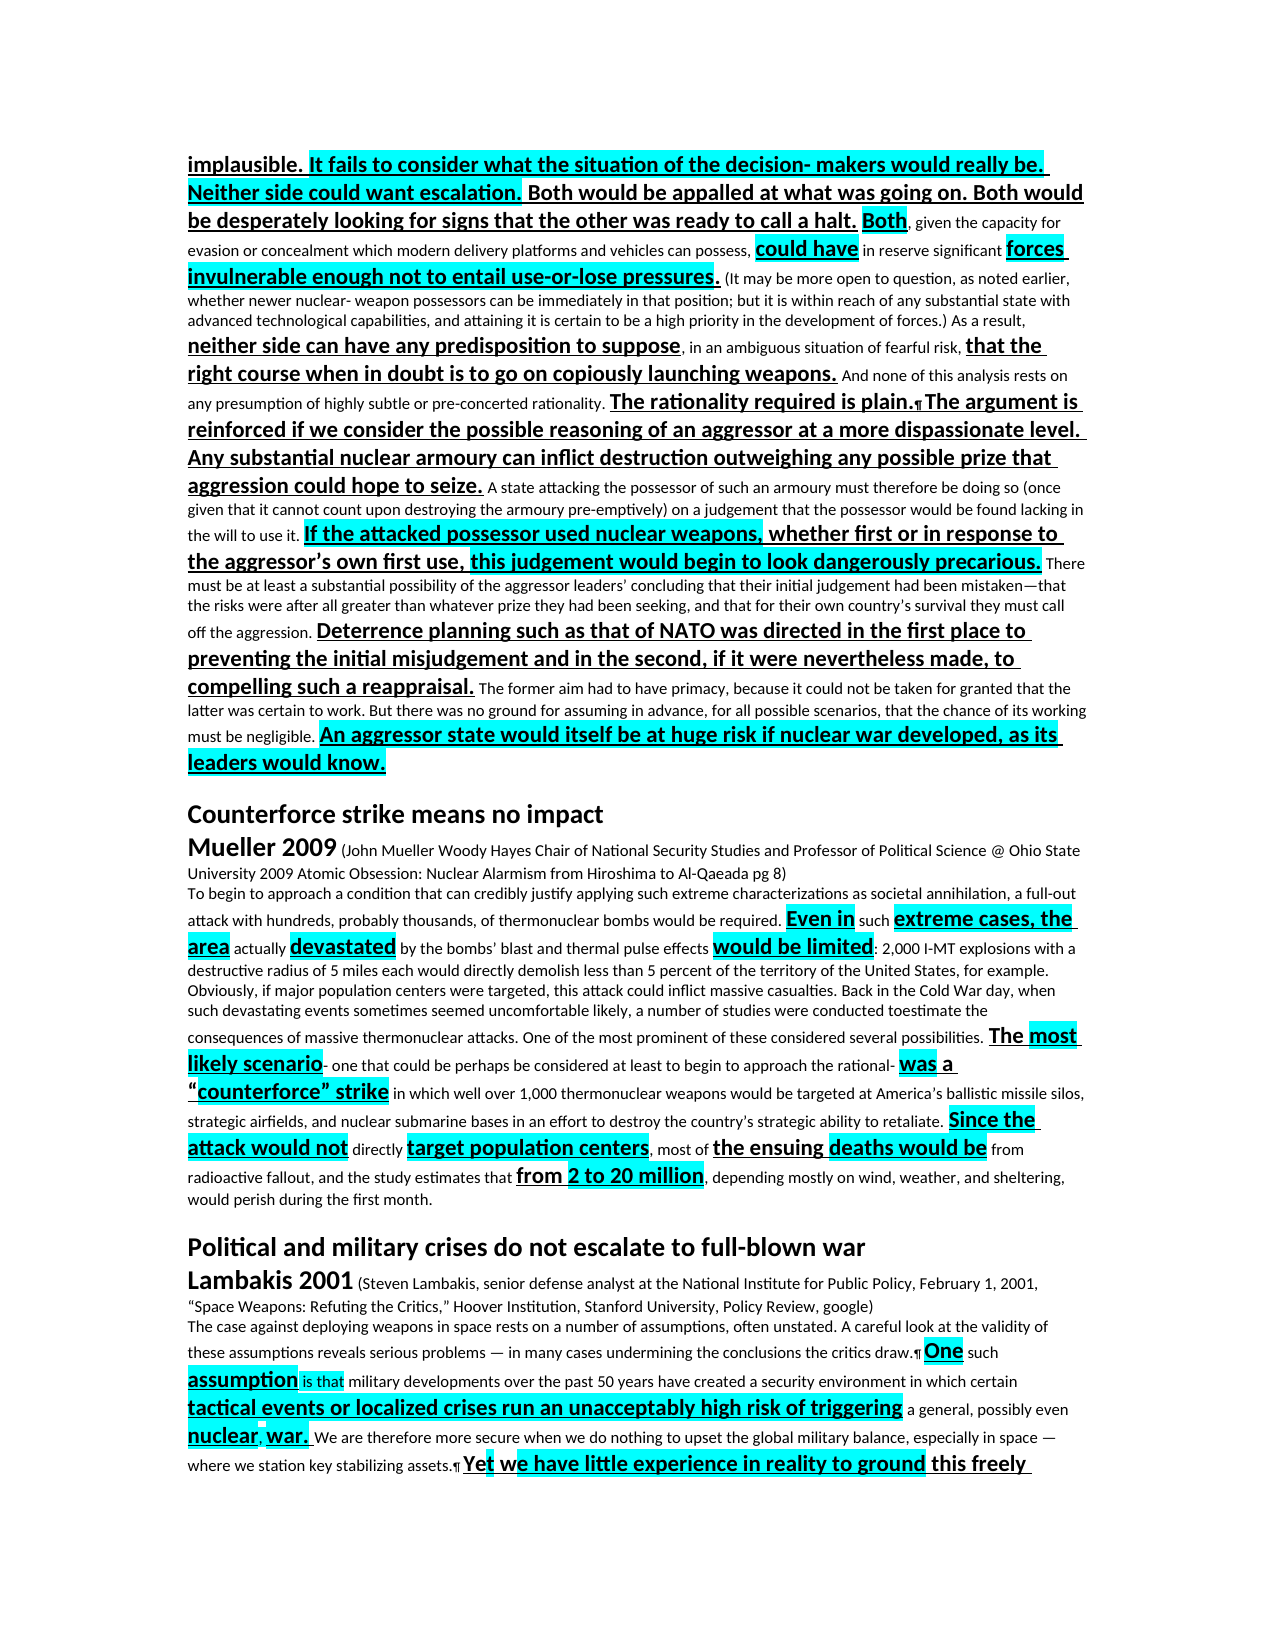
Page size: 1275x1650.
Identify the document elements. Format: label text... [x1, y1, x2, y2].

subtitle Counterforce strike means no impact [187, 797, 1087, 830]
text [187, 1316, 1087, 1477]
subtitle Political and military crises do not escalate to full-blown war [187, 1230, 1087, 1263]
text To begin to approach a condition that can credibly justify applying such extreme characterizations as societal annihilation, a full-out attack with hundreds, probably thousands, of thermonuclear bombs would be required. Even in such extreme cases, the area actually devastated by the bombs’ blast and thermal pulse effects would be limited: 2,000 I-MT explosions with a destructive radius of 5 miles each would directly demolish less than 5 percent of the territory of the United States, for example. Obviously, if major population centers were targeted, this attack could inflict massive casualties. Back in the Cold War day, when such devastating events sometimes seemed uncomfortable likely, a number of studies were conducted toestimate the consequences of massive thermonuclear attacks. One of the most prominent of these considered several possibilities. The most likely scenario- one that could be perhaps be considered at least to begin to approach the rational- was a “counterforce” strike in which well over 1,000 thermonuclear weapons would be targeted at America’s ballistic missile silos, strategic airfields, and nuclear submarine bases in an effort to destroy the country’s strategic ability to retaliate. Since the attack would not directly target population centers, most of the ensuing deaths would be from radioactive fallout, and the study estimates that from 2 to 20 million, depending mostly on wind, weather, and sheltering, would perish during the first month. [187, 883, 1087, 1209]
text Lambakis 2001 (Steven Lambakis, senior defense analyst at the National Institute for Public Policy, February 1, 2001, “Space Weapons: Refuting the Critics,” Hoover Institution, Stanford University, Policy Review, google) [187, 1263, 1087, 1316]
text Mueller 2009 (John Mueller Woody Hayes Chair of National Security Studies and Professor of Political Science @ Ohio State University 2009 Atomic Obsession: Nuclear Alarmism from Hiroshima to Al-Qaeada pg 8) [187, 830, 1087, 883]
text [187, 150, 1087, 439]
